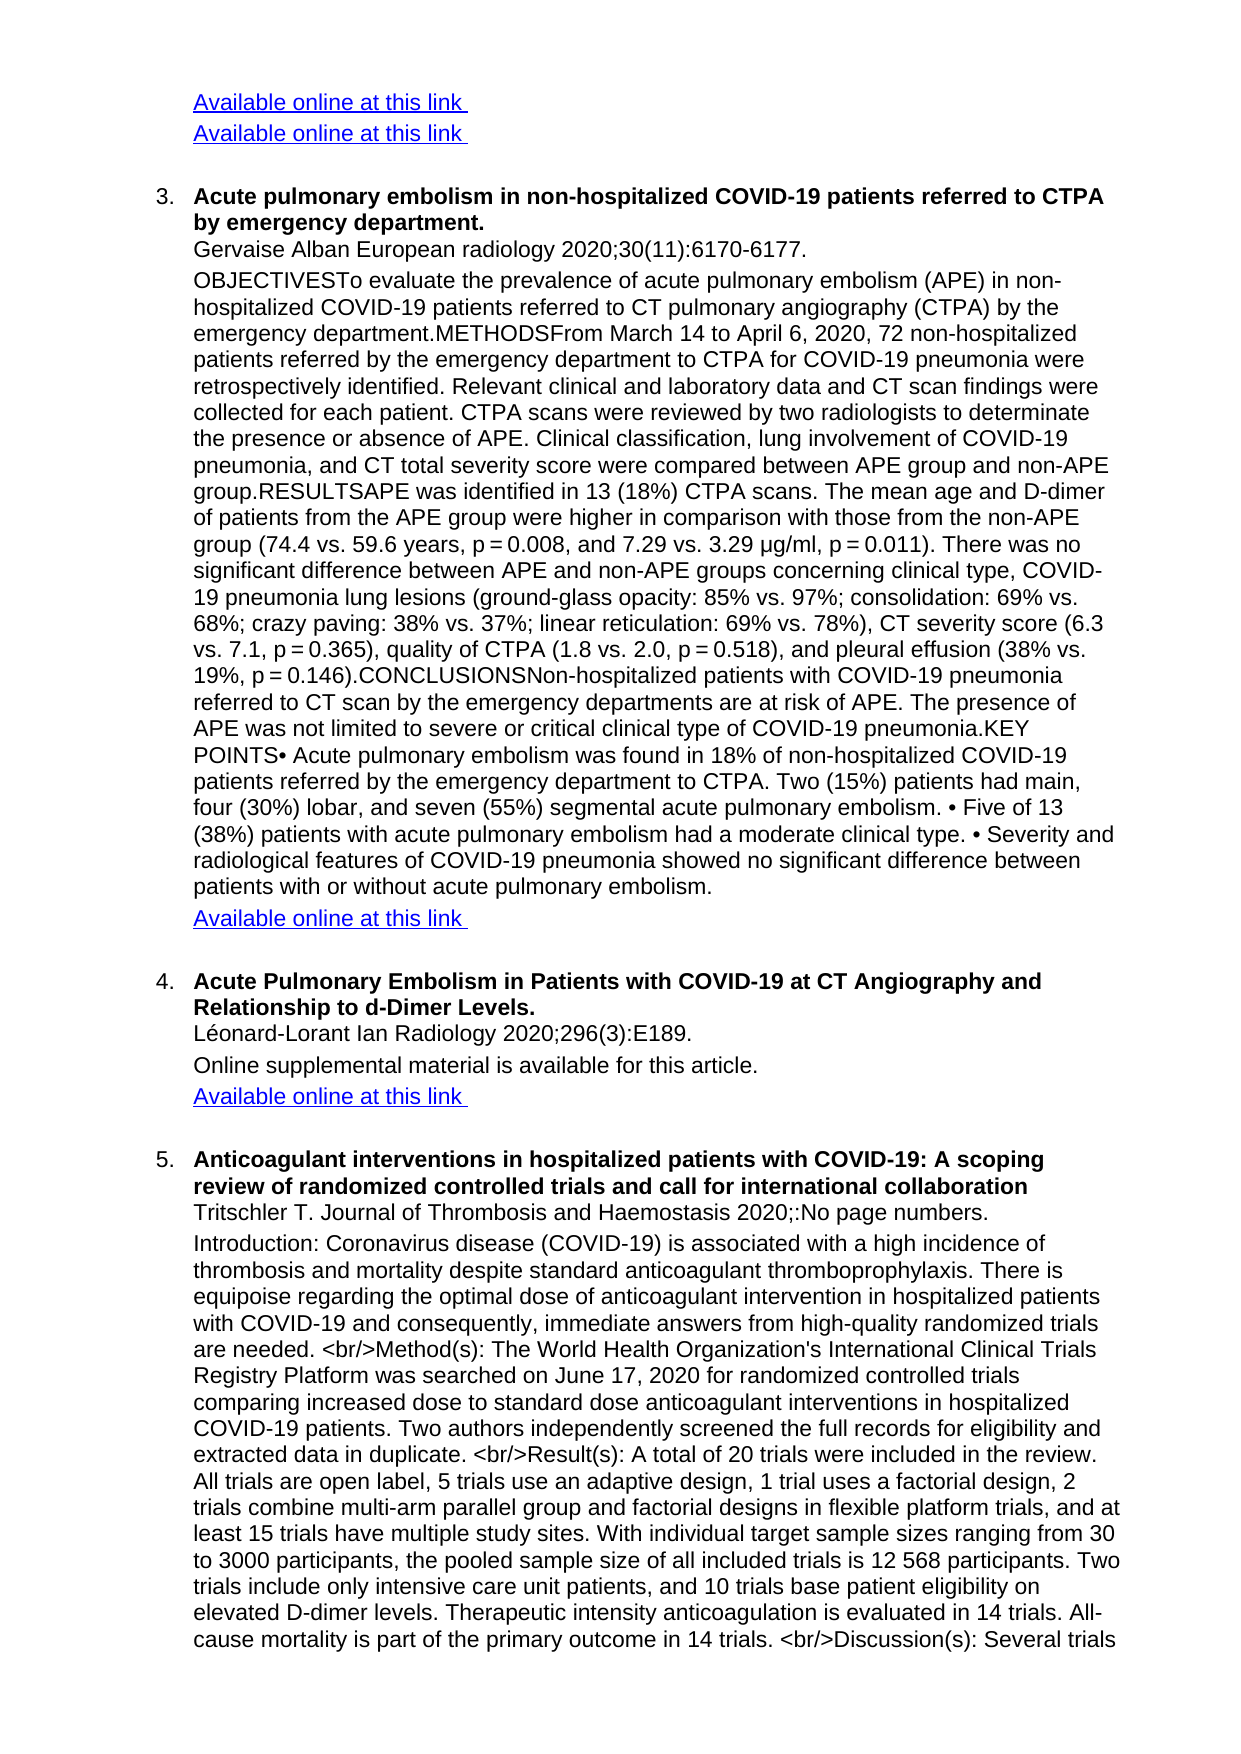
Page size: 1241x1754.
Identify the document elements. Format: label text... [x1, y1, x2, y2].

text Available online at this link [193, 905, 1122, 931]
text OBJECTIVESTo evaluate the prevalence of acute pulmonary embolism (APE) in non-hospitalized COVID-19 patients referred to CT pulmonary angiography (CTPA) by the emergency department.METHODSFrom March 14 to April 6, 2020, 72 non-hospitalized patients referred by the emergency department to CTPA for COVID-19 pneumonia were retrospectively identified. Relevant clinical and laboratory data and CT scan findings were collected for each patient. CTPA scans were reviewed by two radiologists to determinate the presence or absence of APE. Clinical classification, lung involvement of COVID-19 pneumonia, and CT total severity score were compared between APE group and non-APE group.RESULTSAPE was identified in 13 (18%) CTPA scans. The mean age and D-dimer of patients from the APE group were higher in comparison with those from the non-APE group (74.4 vs. 59.6 years, p = 0.008, and 7.29 vs. 3.29 μg/ml, p = 0.011). There was no significant difference between APE and non-APE groups concerning clinical type, COVID-19 pneumonia lung lesions (ground-glass opacity: 85% vs. 97%; consolidation: 69% vs. 68%; crazy paving: 38% vs. 37%; linear reticulation: 69% vs. 78%), CT severity score (6.3 vs. 7.1, p = 0.365), quality of CTPA (1.8 vs. 2.0, p = 0.518), and pleural effusion (38% vs. 19%, p = 0.146).CONCLUSIONSNon-hospitalized patients with COVID-19 pneumonia referred to CT scan by the emergency departments are at risk of APE. The presence of APE was not limited to severe or critical clinical type of COVID-19 pneumonia.KEY POINTS• Acute pulmonary embolism was found in 18% of non-hospitalized COVID-19 patients referred by the emergency department to CTPA. Two (15%) patients had main, four (30%) lobar, and seven (55%) segmental acute pulmonary embolism. • Five of 13 (38%) patients with acute pulmonary embolism had a moderate clinical type. • Severity and radiological features of COVID-19 pneumonia showed no significant difference between patients with or without acute pulmonary embolism. [193, 267, 1122, 900]
text Online supplemental material is available for this article. [193, 1052, 1122, 1078]
list Acute pulmonary embolism in non-hospitalized COVID-19 patients referred to CTPA by emergency department. Gervaise Alban European radiology 2020;30(11):6170-6177. [156, 183, 1122, 262]
text Available online at this link [193, 89, 1122, 115]
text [193, 1230, 1122, 1652]
text Available online at this link [193, 120, 1122, 146]
list Anticoagulant interventions in hospitalized patients with COVID-19: A scoping review of randomized controlled trials and call for international collaboration Tritschler T. Journal of Thrombosis and Haemostasis 2020;:No page numbers. [156, 1146, 1122, 1225]
list Acute Pulmonary Embolism in Patients with COVID-19 at CT Angiography and Relationship to d-Dimer Levels. Léonard-Lorant Ian Radiology 2020;296(3):E189. [156, 968, 1122, 1047]
text Available online at this link [193, 1083, 1122, 1110]
